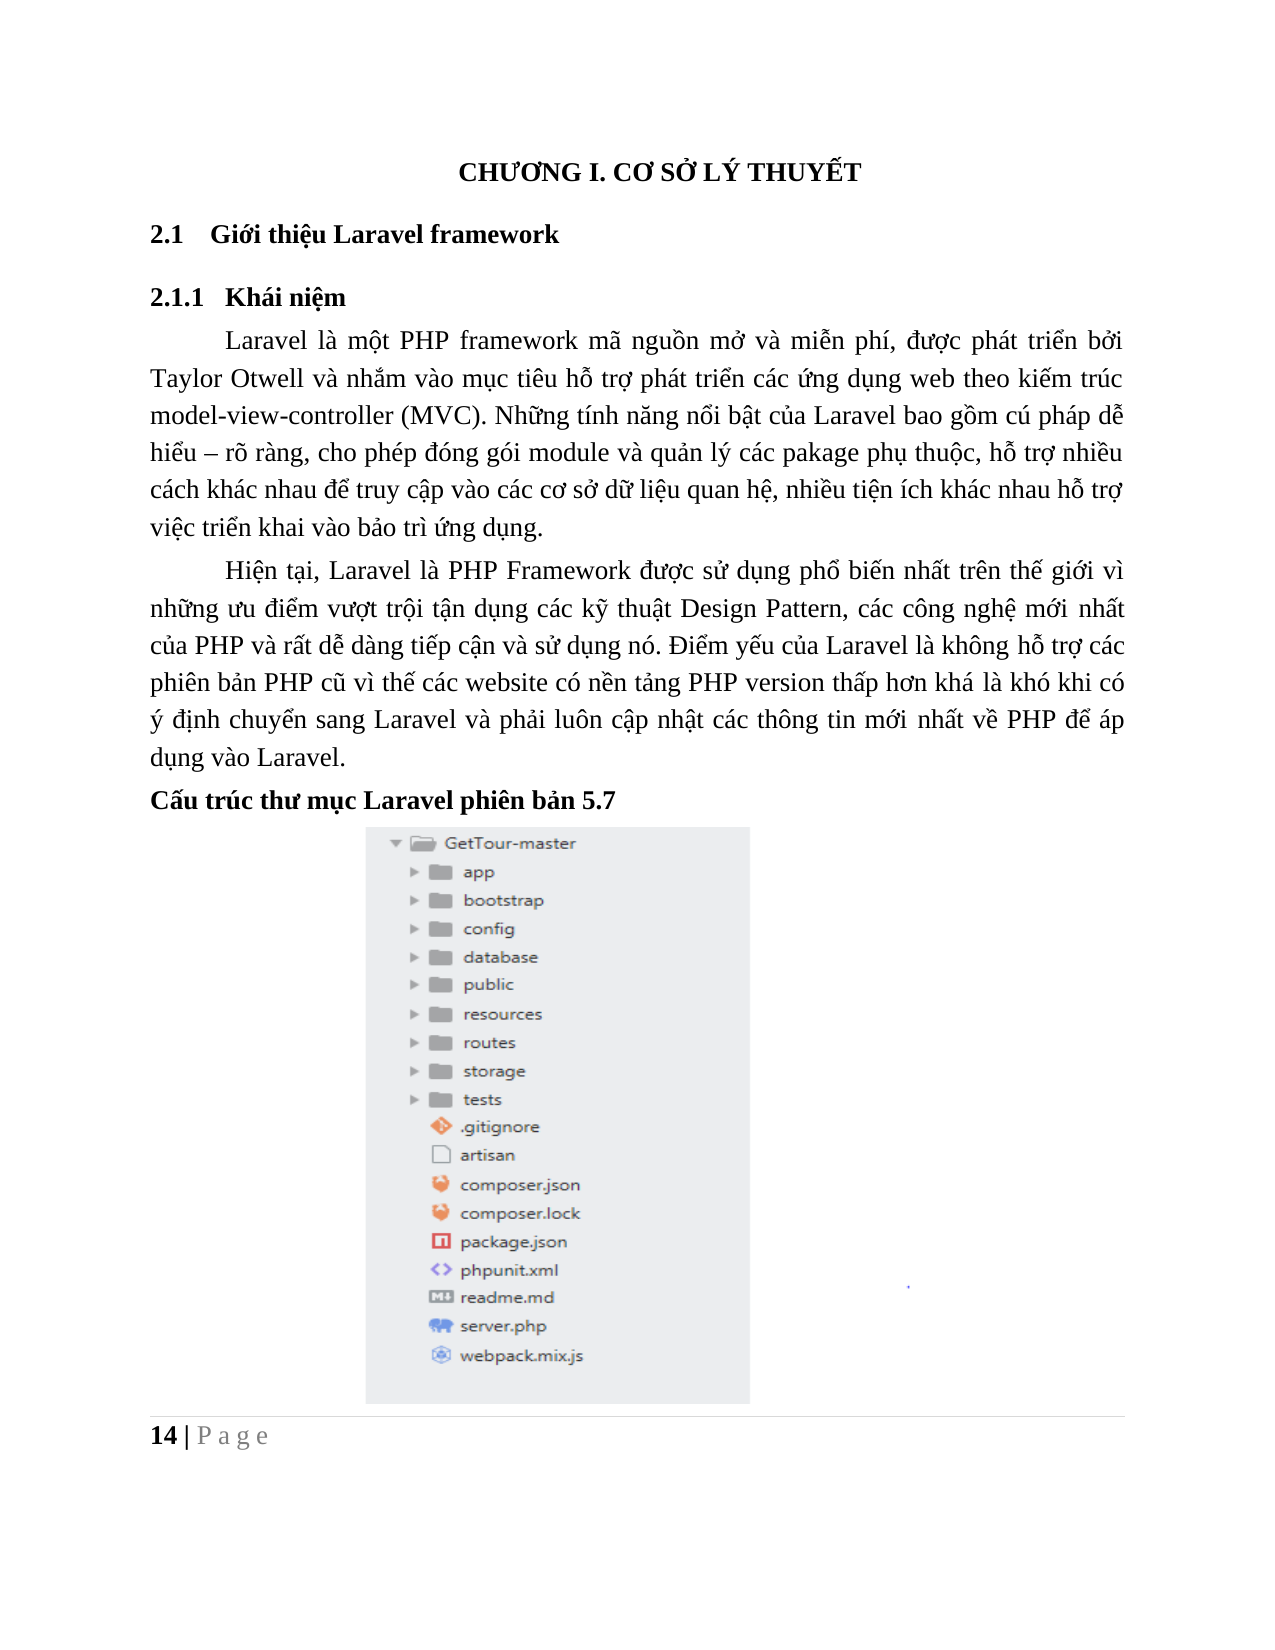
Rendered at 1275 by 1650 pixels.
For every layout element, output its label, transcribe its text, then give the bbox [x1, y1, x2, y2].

subtitle CHƯƠNG I. CƠ SỞ LÝ THUYẾT [195, 156, 1125, 187]
text Laravel là một PHP framework mã nguồn mở và miễn phí, được phát triển bởi Taylor Otwell và nhắm vào mục tiêu hỗ trợ phát triển các ứng dụng web theo kiếm trúc model-view-controller (MVC). Những tính năng nổi bật của Laravel bao gồm cú pháp dễ hiểu – rõ ràng, cho phép đóng gói module và quản lý các pakage phụ thuộc, hỗ trợ nhiều cách khác nhau để truy cập vào các cơ sở dữ liệu quan hệ, nhiều tiện ích khác nhau hỗ trợ việc triển khai vào bảo trì ứng dụng. [150, 324, 1125, 542]
subtitle 2.1 Giới thiệu Laravel framework [150, 218, 1125, 250]
picture [365, 827, 910, 1404]
subtitle 2.1.1 Khái niệm [150, 281, 1125, 312]
text Cấu trúc thư mục Laravel phiên bản 5.7 [150, 784, 1125, 816]
text Hiện tại, Laravel là PHP Framework được sử dụng phổ biến nhất trên thế giới vì những ưu điểm vượt trội tận dụng các kỹ thuật Design Pattern, các công nghệ mới nhất của PHP và rất dễ dàng tiếp cận và sử dụng nó. Điểm yếu của Laravel là không hỗ trợ các phiên bản PHP cũ vì thế các website có nền tảng PHP version thấp hơn khá là khó khi có ý định chuyển sang Laravel và phải luôn cập nhật các thông tin mới nhất về PHP để áp dụng vào Laravel. [150, 554, 1125, 772]
